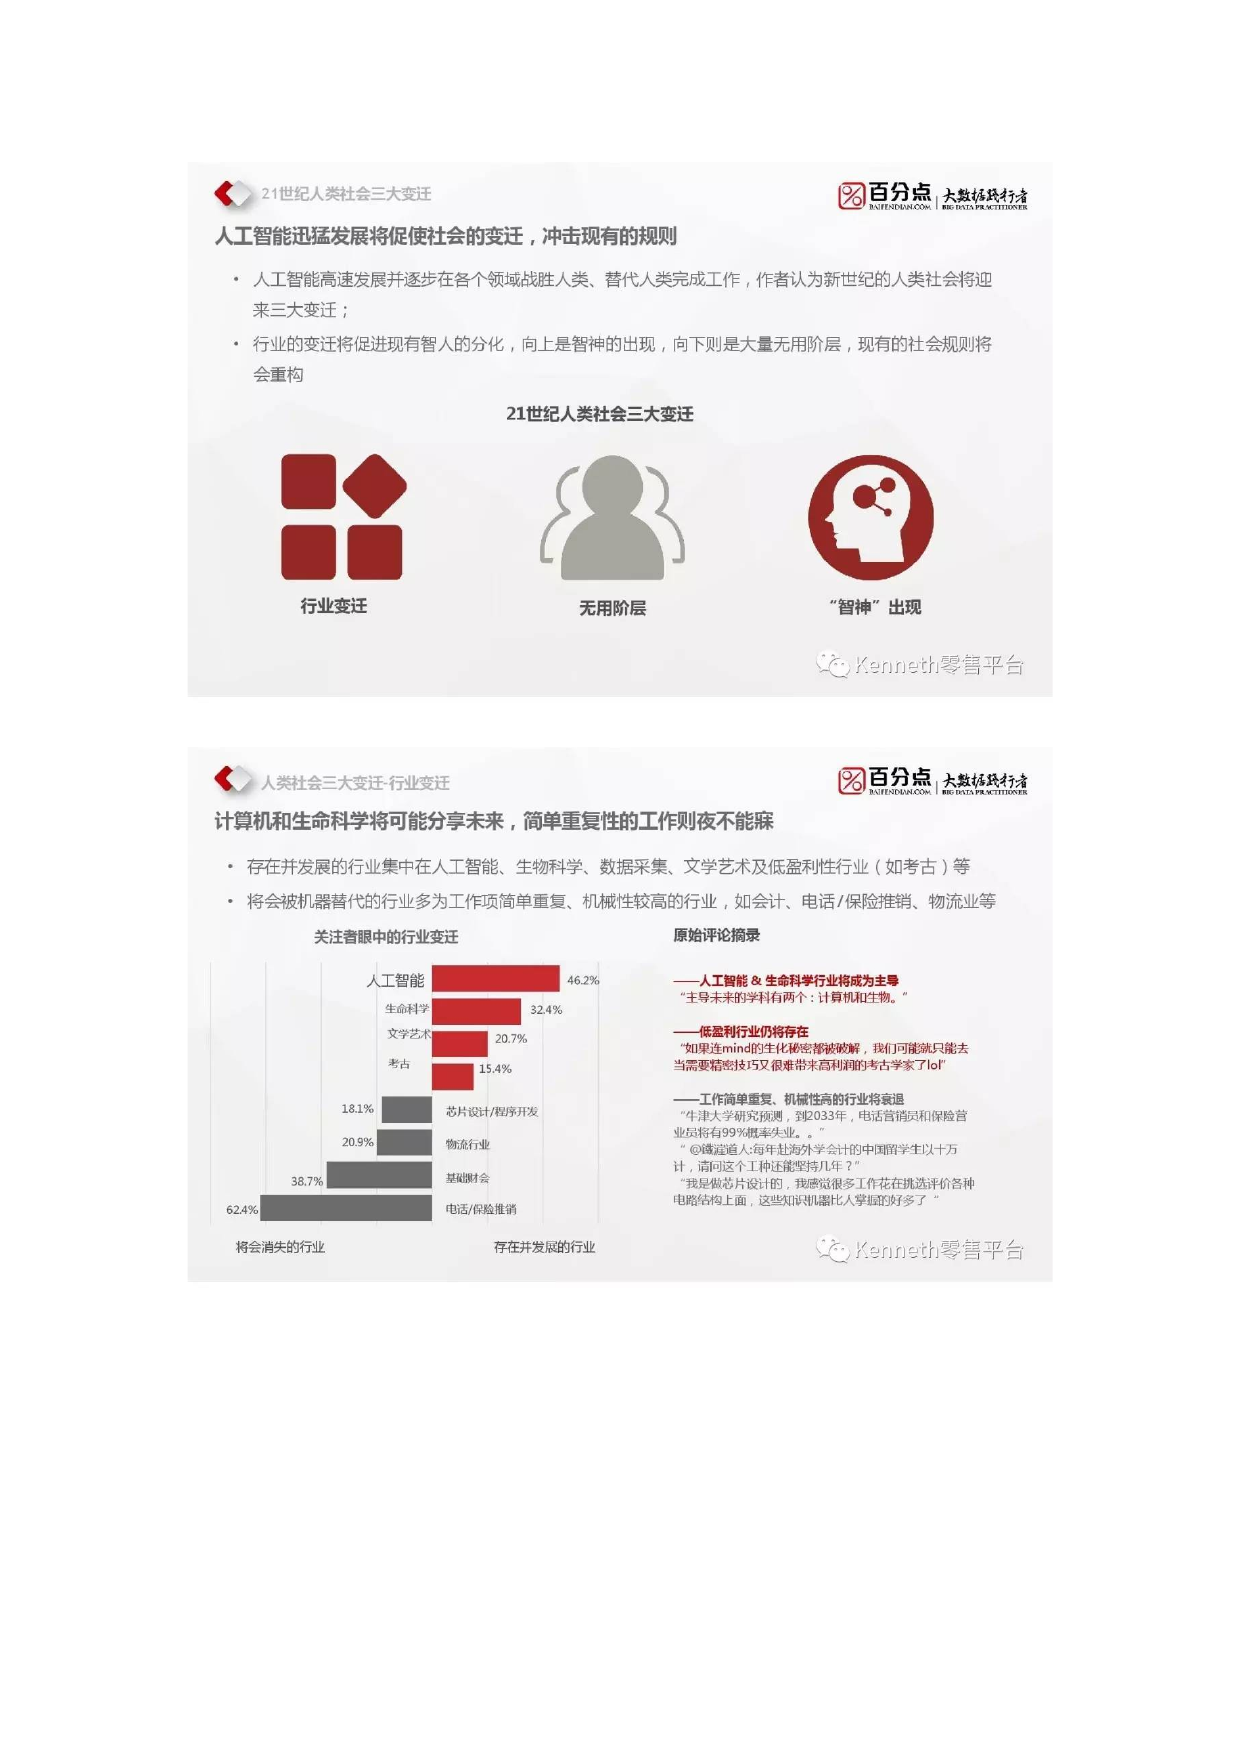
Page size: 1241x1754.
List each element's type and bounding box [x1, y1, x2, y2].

picture [187, 747, 1053, 1288]
picture [187, 162, 1053, 703]
